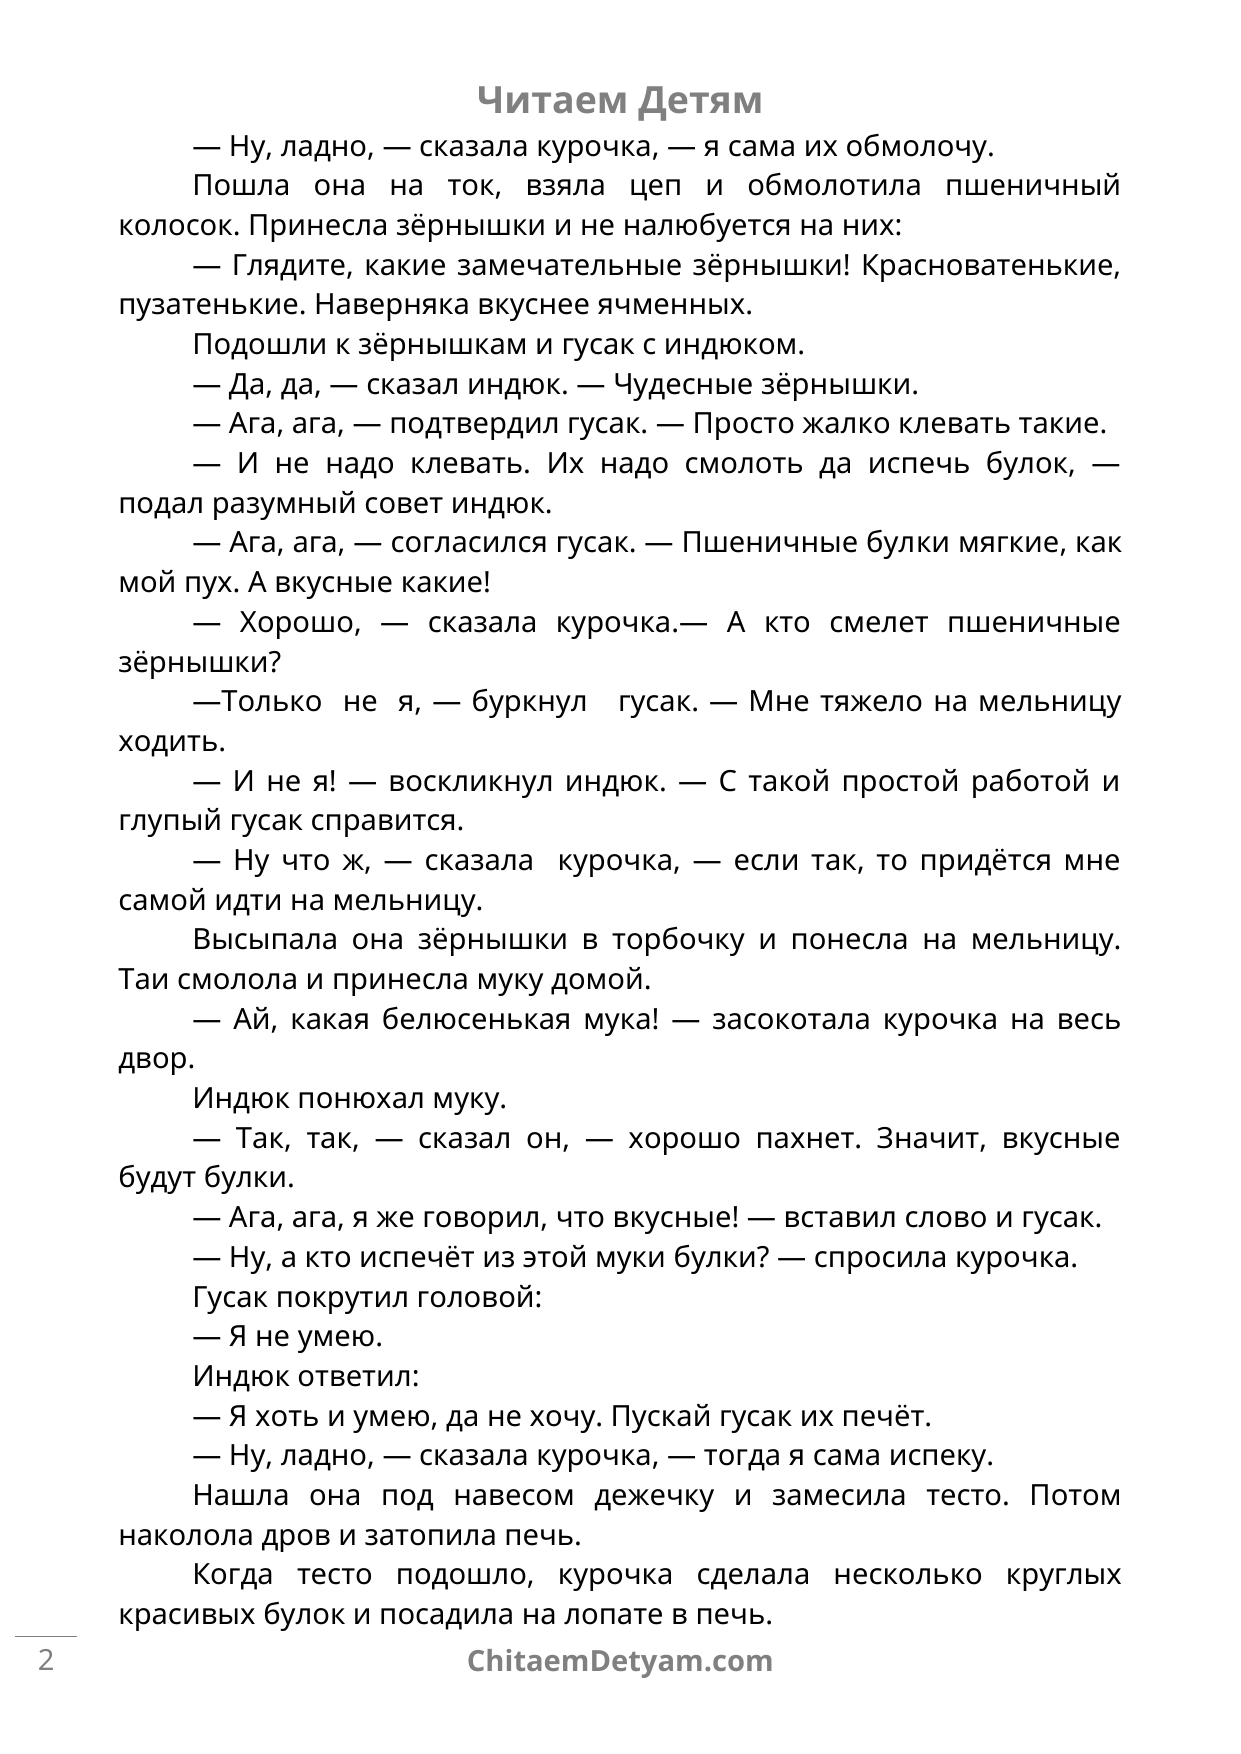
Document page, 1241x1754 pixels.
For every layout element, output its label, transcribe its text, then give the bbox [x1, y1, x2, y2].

text — И не я! — воскликнул индюк. — С такой простой работой и глупый гусак справится. [118, 760, 1122, 839]
text — Ага, ага, я же говорил, что вкусные! — вставил слово и гусак. [118, 1196, 1122, 1236]
text — Ну что ж, — сказала курочка, — если так, то придётся мне самой идти на мельницу. [118, 839, 1122, 919]
text Индюк понюхал муку. [118, 1077, 1122, 1117]
text Гусак покрутил головой: [118, 1276, 1122, 1316]
text —Только не я, — буркнул гусак. — Мне тяжело на мельницу ходить. [118, 681, 1122, 760]
text Когда тесто подошло, курочка сделала несколько круглых красивых булок и посадила на лопате в печь. [118, 1554, 1122, 1633]
text Подошли к зёрнышкам и гусак с индюком. [118, 323, 1122, 363]
text — Глядите, какие замечательные зёрнышки! Красноватенькие, пузатенькие. Наверняка вкуснее ячменных. [118, 244, 1122, 323]
text — Ага, ага, — согласился гусак. — Пшеничные булки мягкие, как мой пух. А вкусные какие! [118, 522, 1122, 601]
text — Да, да, — сказал индюк. — Чудесные зёрнышки. [118, 363, 1122, 403]
text Индюк ответил: [118, 1355, 1122, 1395]
text Пошла она на ток, взяла цеп и обмолотила пшеничный колосок. Принесла зёрнышки и не налюбуется на них: [118, 164, 1122, 244]
text — Я не умею. [118, 1316, 1122, 1355]
text — Ну, ладно, — сказала курочка, — я сама их обмолочу. [118, 125, 1122, 164]
text — Ага, ага, — подтвердил гусак. — Просто жалко клевать такие. [118, 403, 1122, 442]
text — Ну, а кто испечёт из этой муки булки? — спросила курочка. [118, 1236, 1122, 1276]
text Высыпала она зёрнышки в торбочку и понесла на мельницу. Таи смолола и принесла муку домой. [118, 919, 1122, 998]
text — Хорошо, — сказала курочка.— А кто смелет пшеничные зёрнышки? [118, 601, 1122, 681]
text — И не надо клевать. Их надо смолоть да испечь булок, — подал разумный совет индюк. [118, 442, 1122, 522]
text — Ай, какая белюсенькая мука! — засокотала курочка на весь двор. [118, 998, 1122, 1077]
text Нашла она под навесом дежечку и замесила тесто. Потом наколола дров и затопила печь. [118, 1474, 1122, 1554]
text — Ну, ладно, — сказала курочка, — тогда я сама испеку. [118, 1434, 1122, 1474]
text — Так, так, — сказал он, — хорошо пахнет. Значит, вкусные будут булки. [118, 1117, 1122, 1196]
text — Я хоть и умею, да не хочу. Пускай гусак их печёт. [118, 1395, 1122, 1434]
